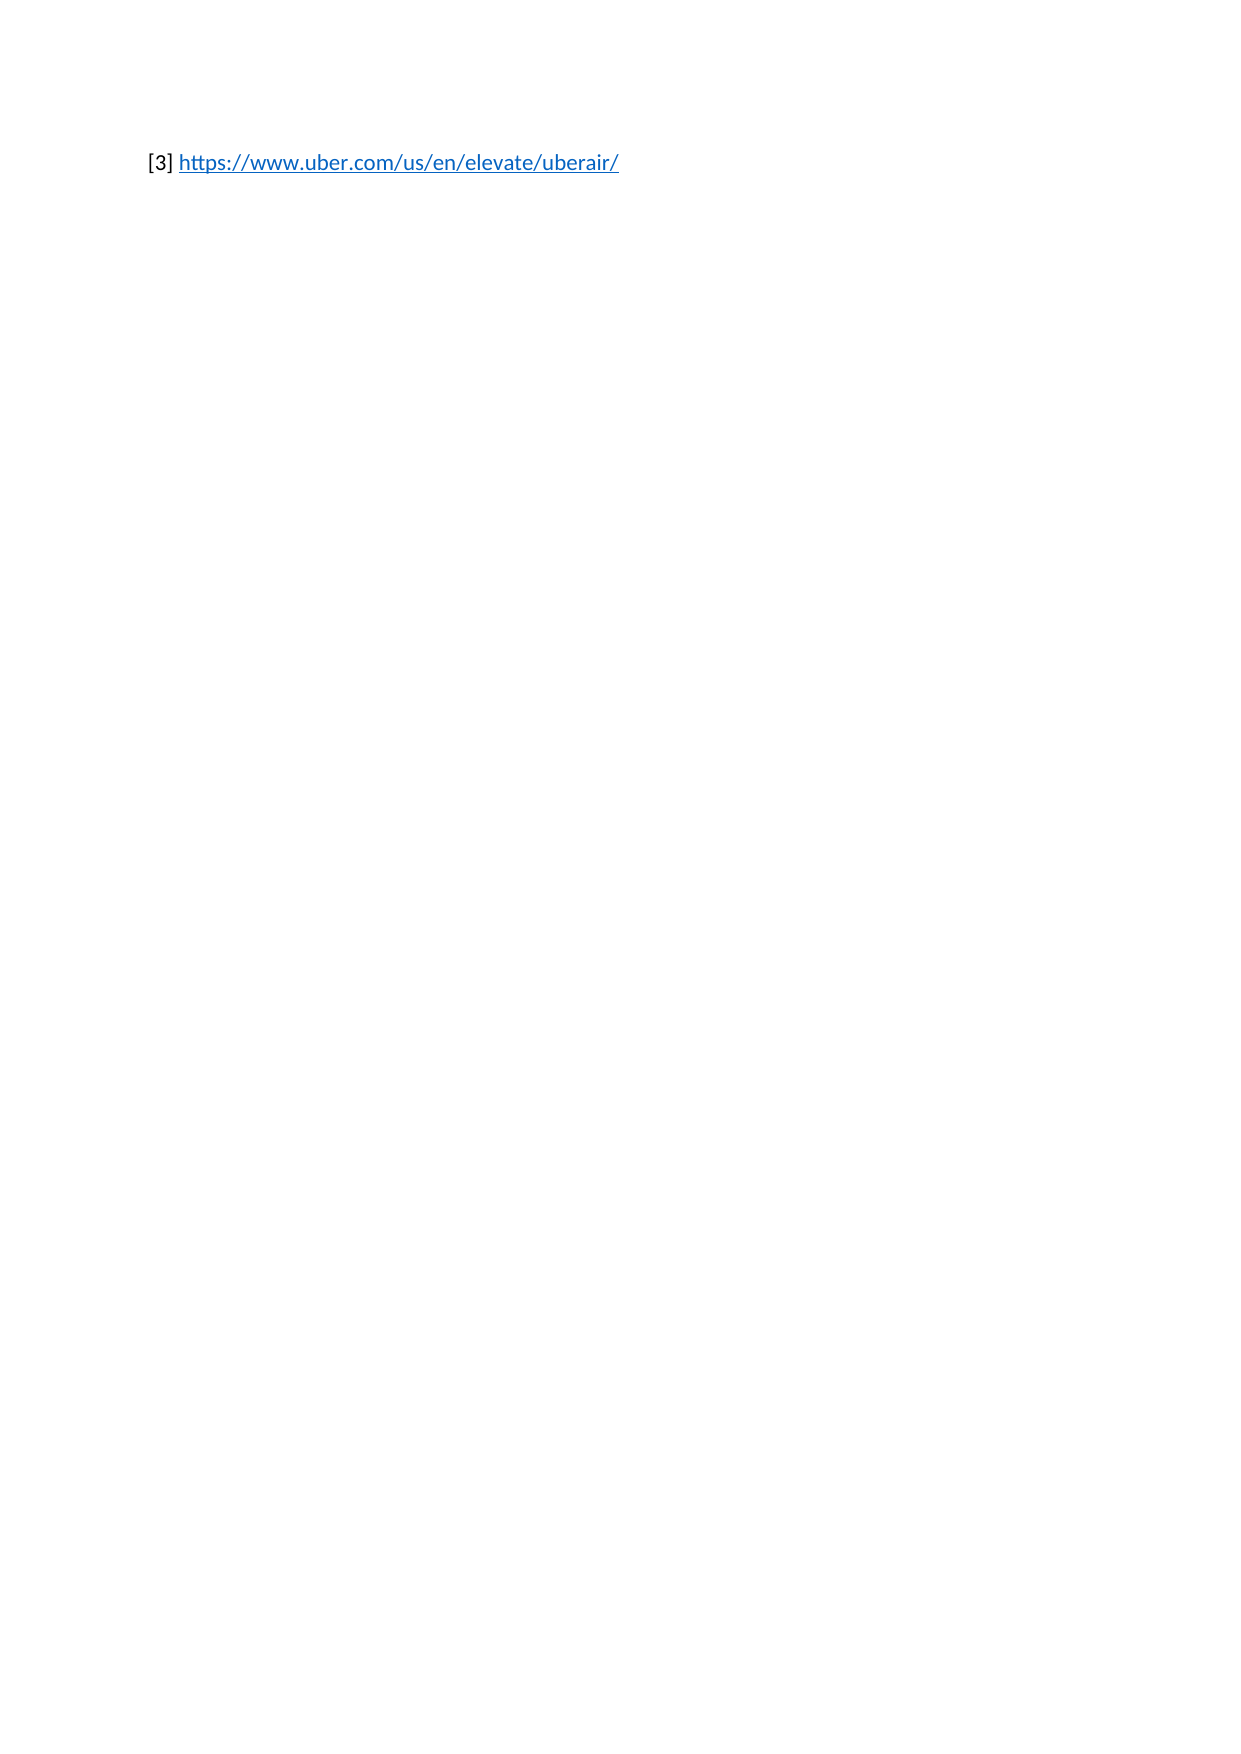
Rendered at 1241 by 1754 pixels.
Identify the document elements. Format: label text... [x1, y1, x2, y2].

text [3] https://www.uber.com/us/en/elevate/uberair/ [148, 148, 1093, 176]
